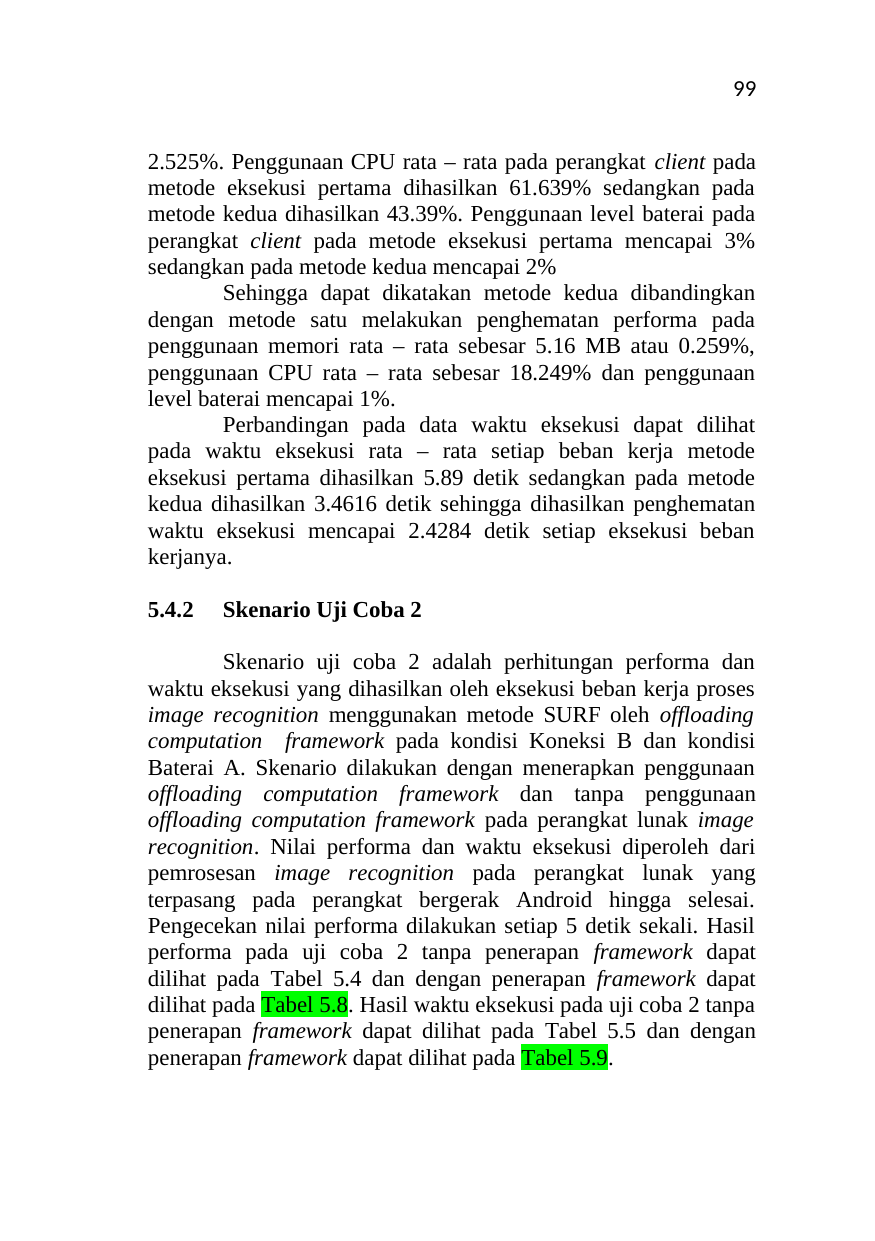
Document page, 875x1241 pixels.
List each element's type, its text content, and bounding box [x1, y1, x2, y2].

subtitle Skenario Uji Coba 2 [148, 596, 756, 622]
list Perbandingan pada data waktu eksekusi dapat dilihat pada waktu eksekusi rata – rata setiap beban kerja metode eksekusi pertama dihasilkan 5.89 detik sedangkan pada metode kedua dihasilkan 3.4616 detik sehingga dihasilkan penghematan waktu eksekusi mencapai 2.4284 detik setiap eksekusi beban kerjanya. [148, 411, 756, 569]
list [148, 148, 756, 279]
list Skenario uji coba 2 adalah perhitungan performa dan waktu eksekusi yang dihasilkan oleh eksekusi beban kerja proses image recognition menggunakan metode SURF oleh offloading computation framework pada kondisi Koneksi B dan kondisi Baterai A. Skenario dilakukan dengan menerapkan penggunaan offloading computation framework dan tanpa penggunaan offloading computation framework pada perangkat lunak image recognition. Nilai performa dan waktu eksekusi diperoleh dari pemrosesan image recognition pada perangkat lunak yang terpasang pada perangkat bergerak Android hingga selesai. Pengecekan nilai performa dilakukan setiap 5 detik sekali. Hasil performa pada uji coba 2 tanpa penerapan framework dapat dilihat pada Tabel 5.4 dan dengan penerapan framework dapat dilihat pada Tabel 5.8. Hasil waktu eksekusi pada uji coba 2 tanpa penerapan framework dapat dilihat pada Tabel 5.5 dan dengan penerapan framework dapat dilihat pada Tabel 5.9. [148, 648, 756, 1070]
list Sehingga dapat dikatakan metode kedua dibandingkan dengan metode satu melakukan penghematan performa pada penggunaan memori rata – rata sebesar 5.16 MB atau 0.259%, penggunaan CPU rata – rata sebesar 18.249% dan penggunaan level baterai mencapai 1%. [148, 279, 756, 411]
